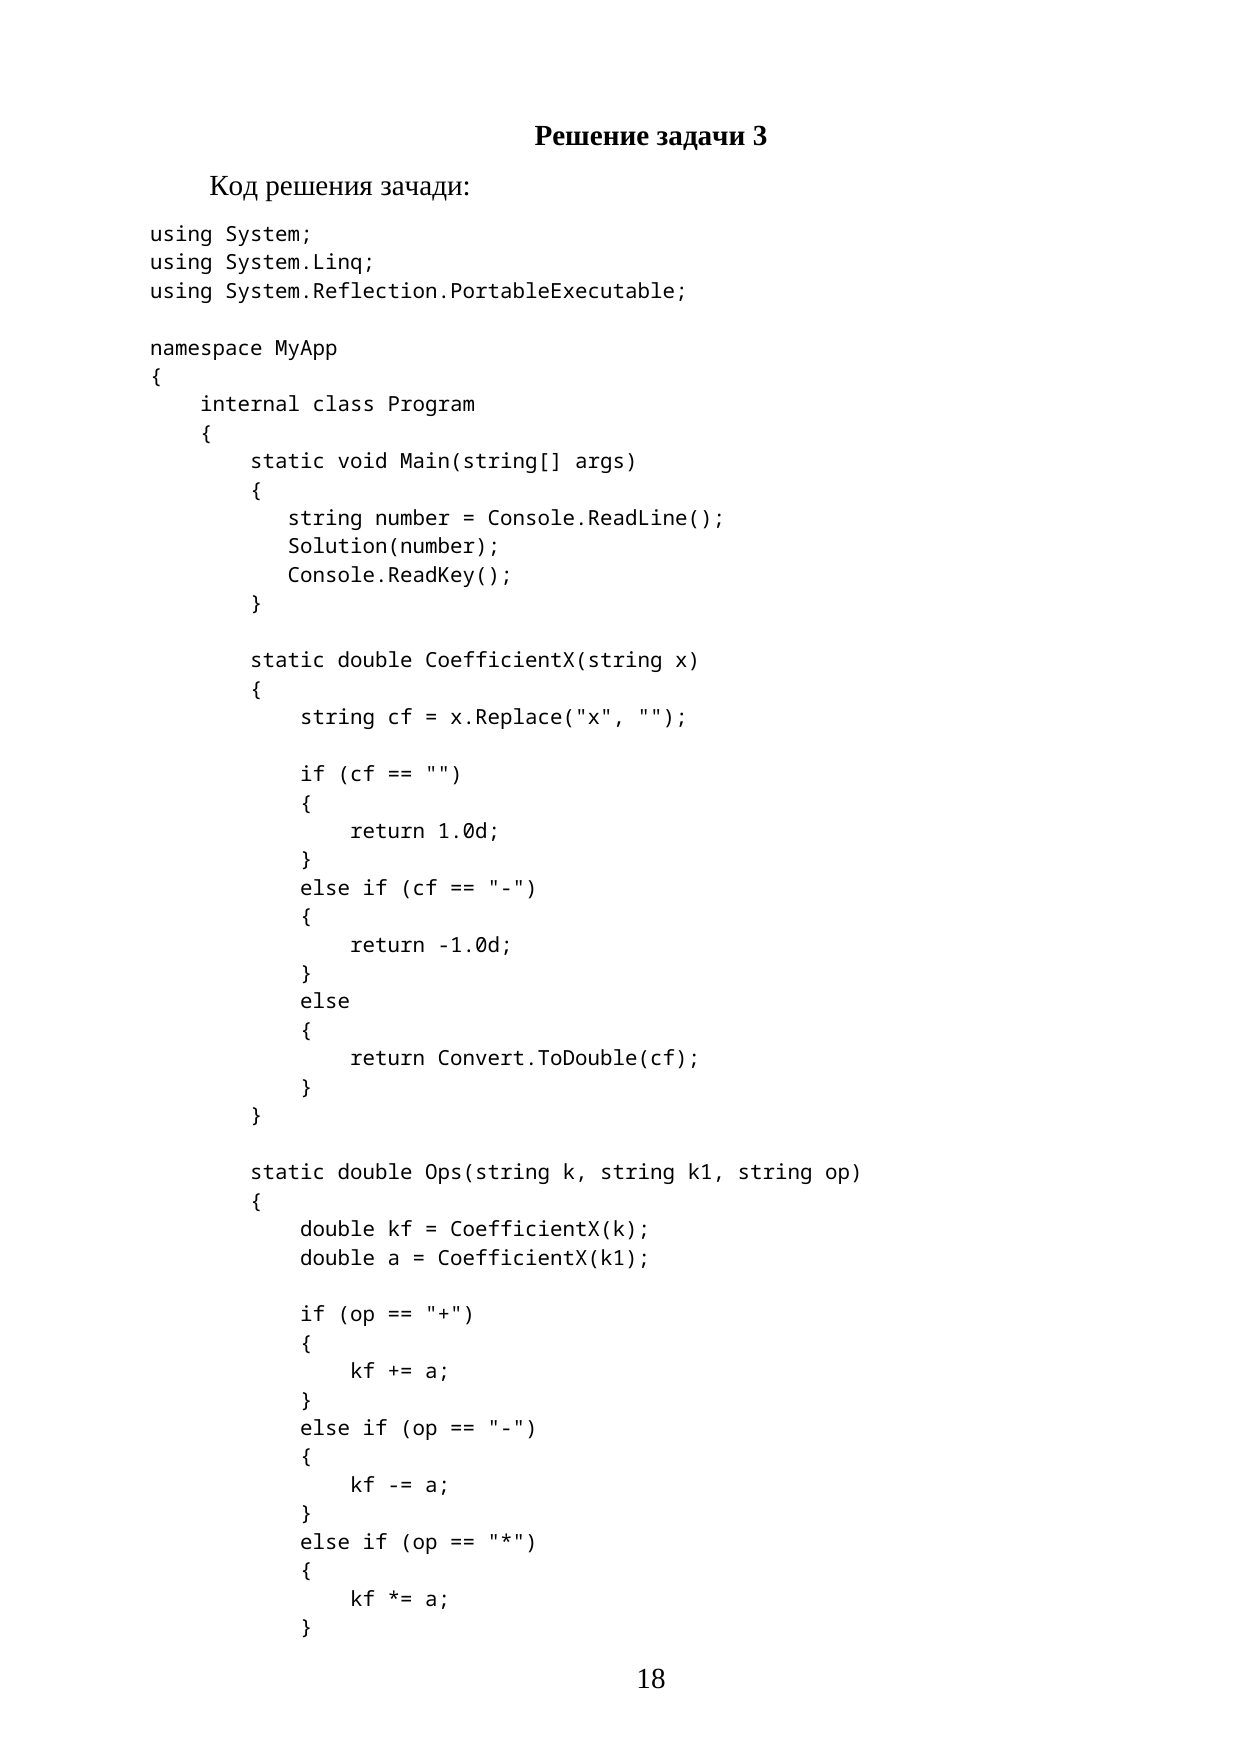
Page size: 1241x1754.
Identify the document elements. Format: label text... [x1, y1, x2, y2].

text using System.Linq; [150, 247, 1152, 276]
text return -1.0d; [150, 930, 1152, 958]
text static double Ops(string k, string k1, string op) [150, 1157, 1152, 1186]
text if (cf == "") [150, 759, 1152, 788]
text } [150, 1072, 1152, 1100]
text static double CoefficientX(string x) [150, 645, 1152, 674]
text Решение задачи 3 [150, 118, 1152, 152]
text { [150, 901, 1152, 930]
text { [150, 475, 1152, 503]
text { [150, 674, 1152, 702]
text using System.Reflection.PortableExecutable; [150, 276, 1152, 304]
text } [150, 1100, 1152, 1129]
text } [150, 958, 1152, 987]
text kf *= a; [150, 1584, 1152, 1612]
text kf -= a; [150, 1470, 1152, 1498]
text else if (cf == "-") [150, 873, 1152, 901]
text { [150, 361, 1152, 389]
text } [150, 1612, 1152, 1641]
text using System; [150, 219, 1152, 247]
text } [150, 844, 1152, 873]
text return 1.0d; [150, 816, 1152, 844]
text if (op == "+") [150, 1299, 1152, 1328]
text } [150, 588, 1152, 617]
text static void Main(string[] args) [150, 446, 1152, 475]
text else [150, 987, 1152, 1015]
text else if (op == "*") [150, 1527, 1152, 1555]
text string number = Console.ReadLine(); [150, 503, 1152, 532]
text Solution(number); [150, 532, 1152, 560]
text Код решения зачади: [150, 168, 1152, 202]
text { [150, 788, 1152, 816]
text { [150, 1328, 1152, 1356]
text Console.ReadKey(); [150, 560, 1152, 588]
text internal class Program [150, 389, 1152, 418]
text { [150, 1442, 1152, 1470]
text double kf = CoefficientX(k); [150, 1214, 1152, 1243]
text namespace MyApp [150, 333, 1152, 361]
text } [150, 1498, 1152, 1527]
text { [150, 418, 1152, 446]
text { [150, 1555, 1152, 1584]
text kf += a; [150, 1356, 1152, 1385]
text else if (op == "-") [150, 1413, 1152, 1442]
text double a = CoefficientX(k1); [150, 1243, 1152, 1271]
text } [150, 1385, 1152, 1413]
text { [150, 1015, 1152, 1043]
text { [150, 1186, 1152, 1214]
text string cf = x.Replace("x", ""); [150, 702, 1152, 731]
text return Convert.ToDouble(cf); [150, 1043, 1152, 1072]
